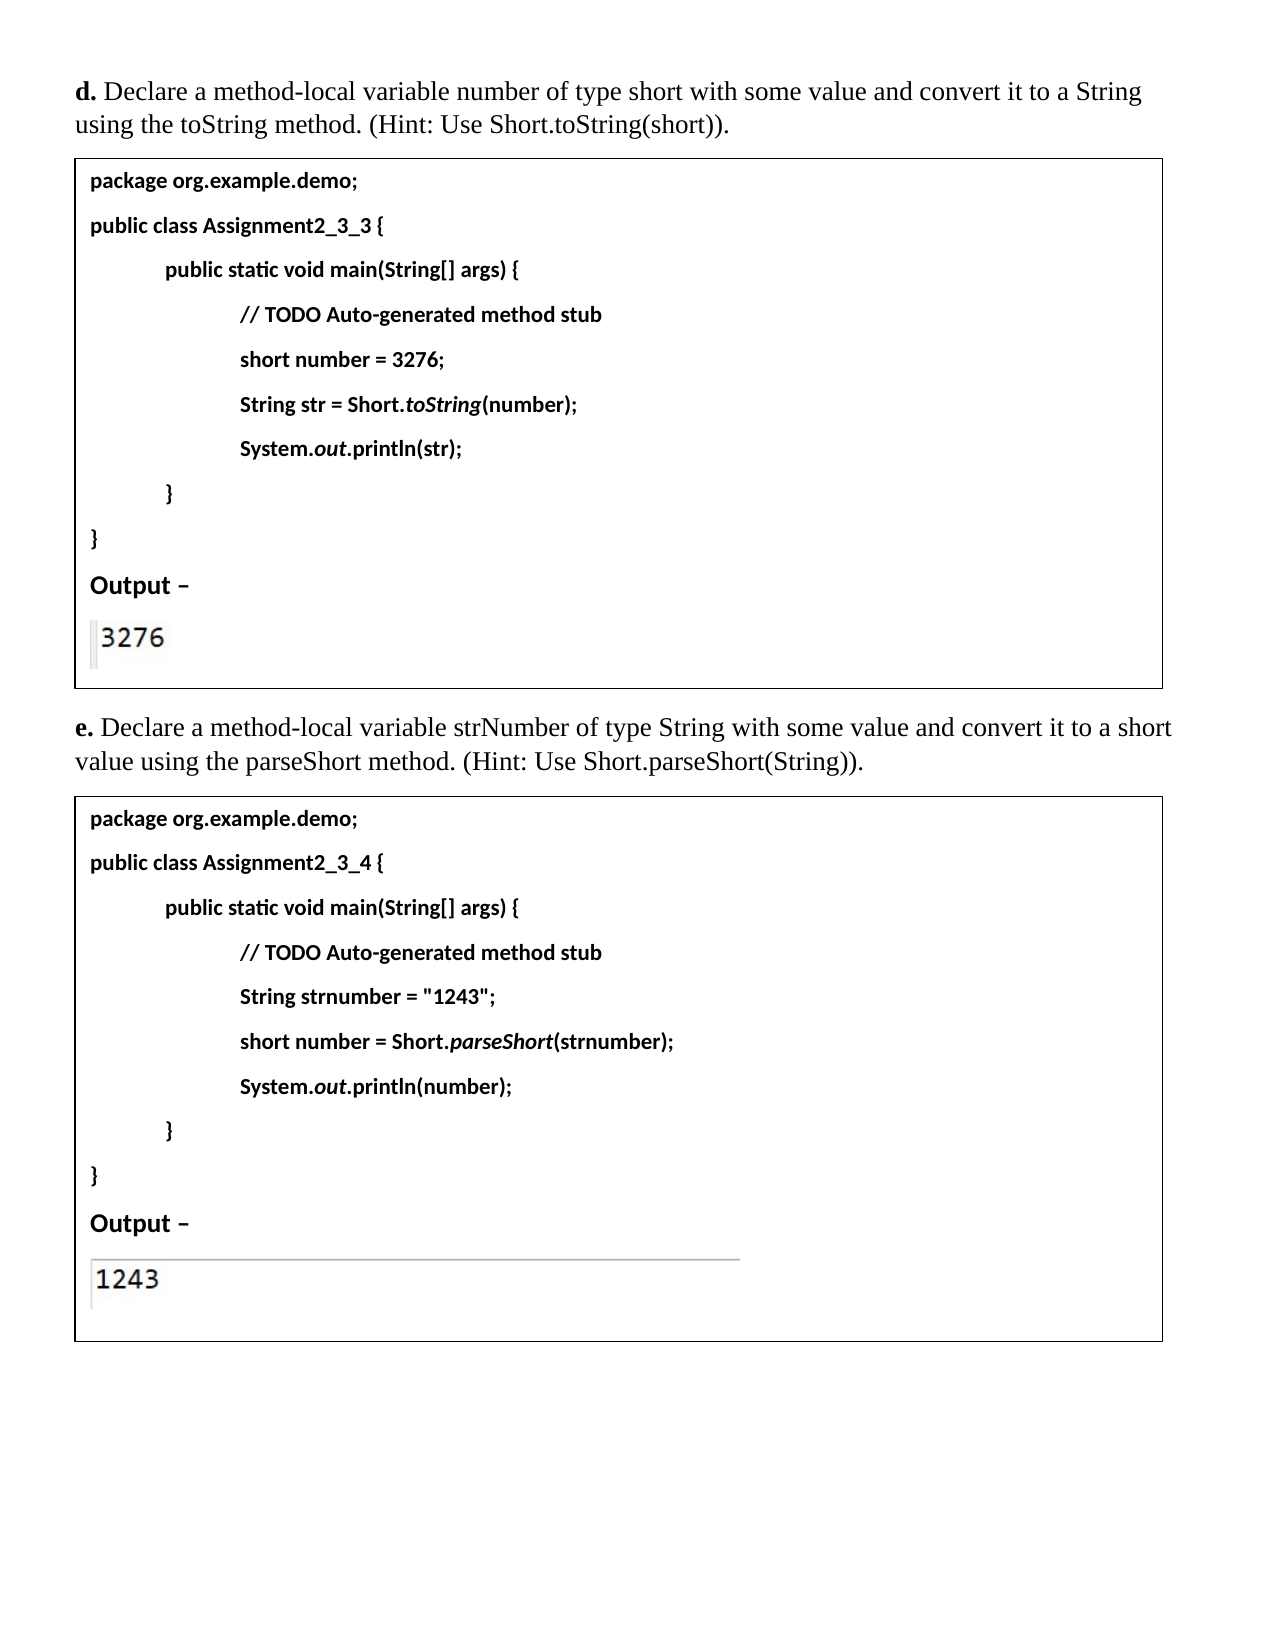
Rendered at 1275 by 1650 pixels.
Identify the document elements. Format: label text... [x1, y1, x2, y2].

text d. Declare a method-local variable number of type short with some value and convert it to a String using the toString method. (Hint: Use Short.toString(short)). [75, 75, 1200, 140]
text e. Declare a method-local variable strNumber of type String with some value and convert it to a short value using the parseShort method. (Hint: Use Short.parseShort(String)). [75, 711, 1200, 776]
picture [90, 1258, 740, 1309]
picture [90, 620, 662, 669]
